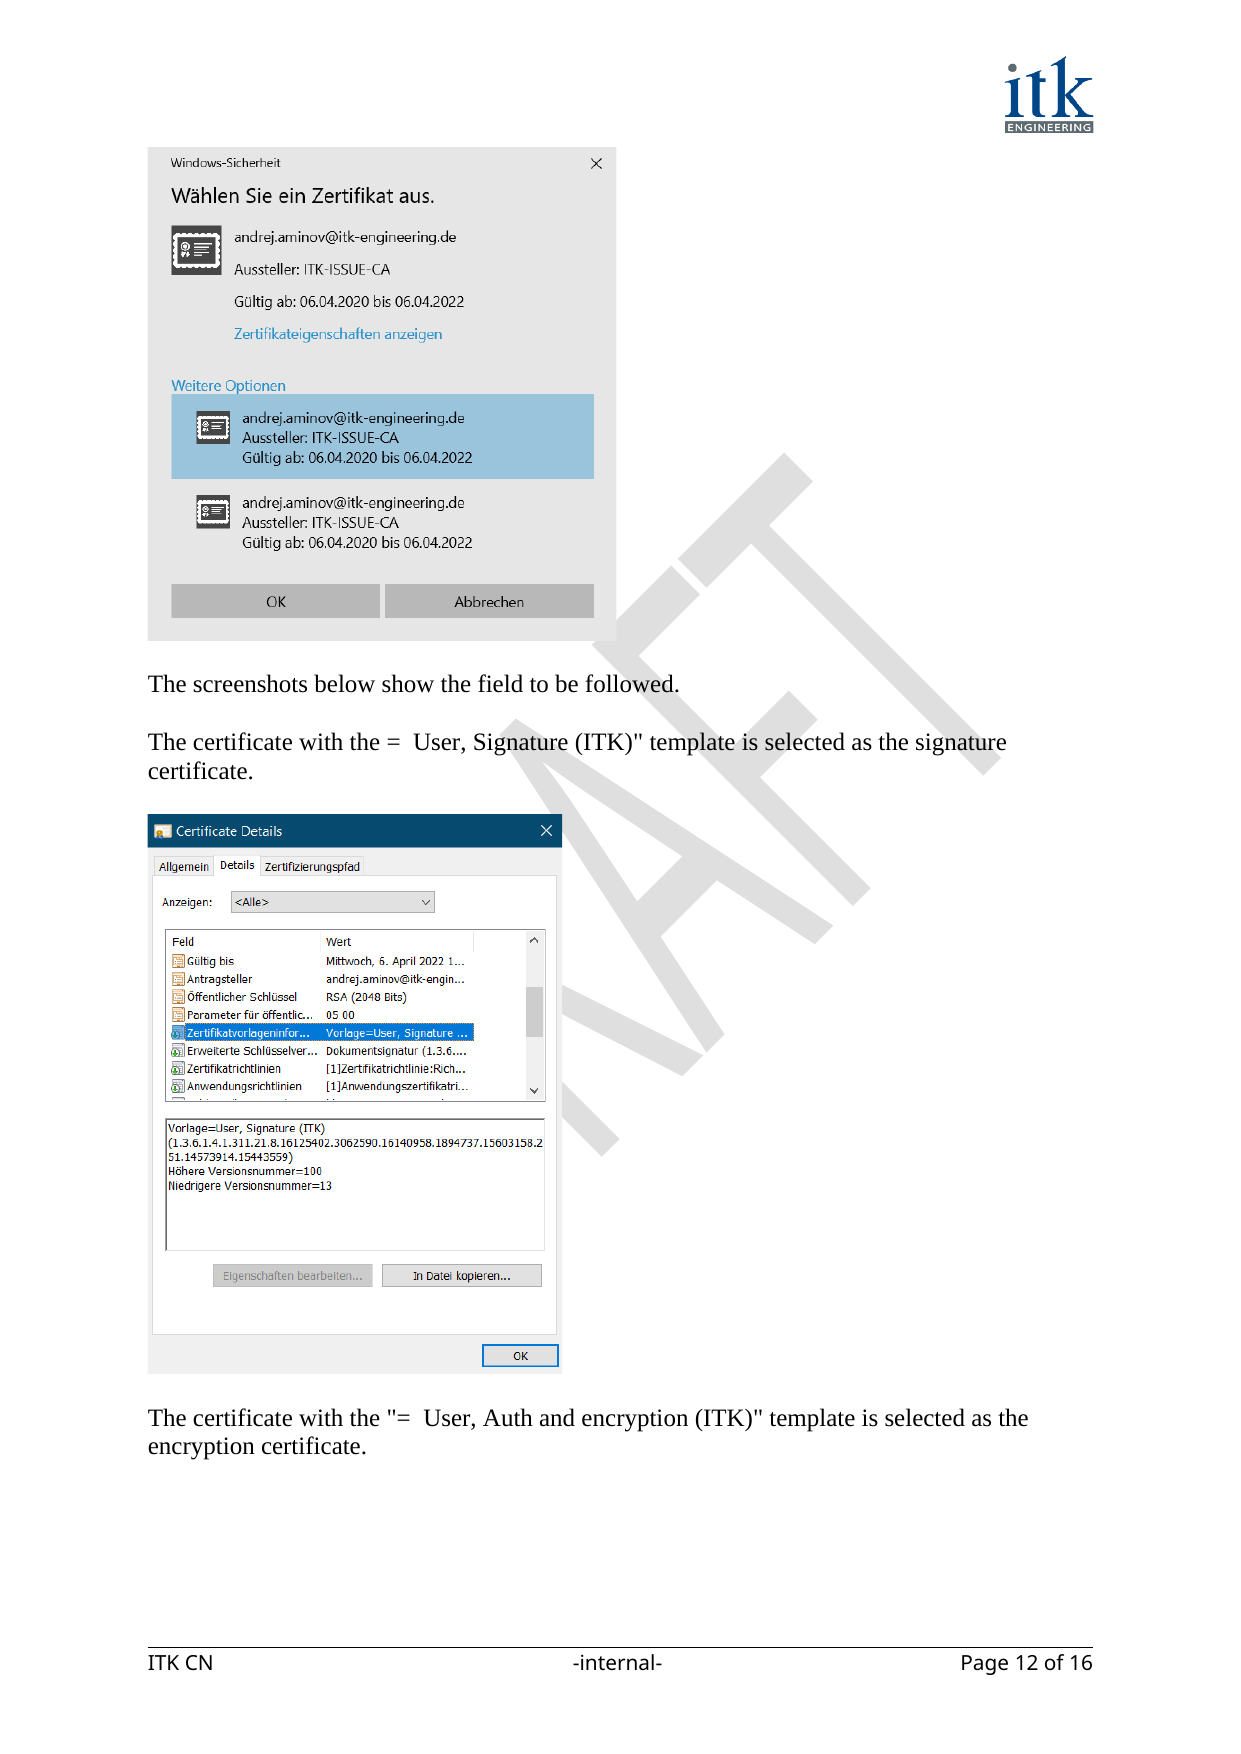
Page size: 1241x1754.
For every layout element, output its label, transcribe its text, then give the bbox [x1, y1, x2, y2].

picture [147, 147, 617, 641]
picture [147, 814, 563, 1374]
text The certificate with the = User, Signature (ITK)" template is selected as the signature certificate. [148, 727, 1092, 785]
picture [1004, 56, 1094, 133]
text The screenshots below show the field to be followed. [148, 669, 1092, 698]
text The certificate with the "= User, Auth and encryption (ITK)" template is selected as the encryption certificate. [148, 1403, 1092, 1460]
